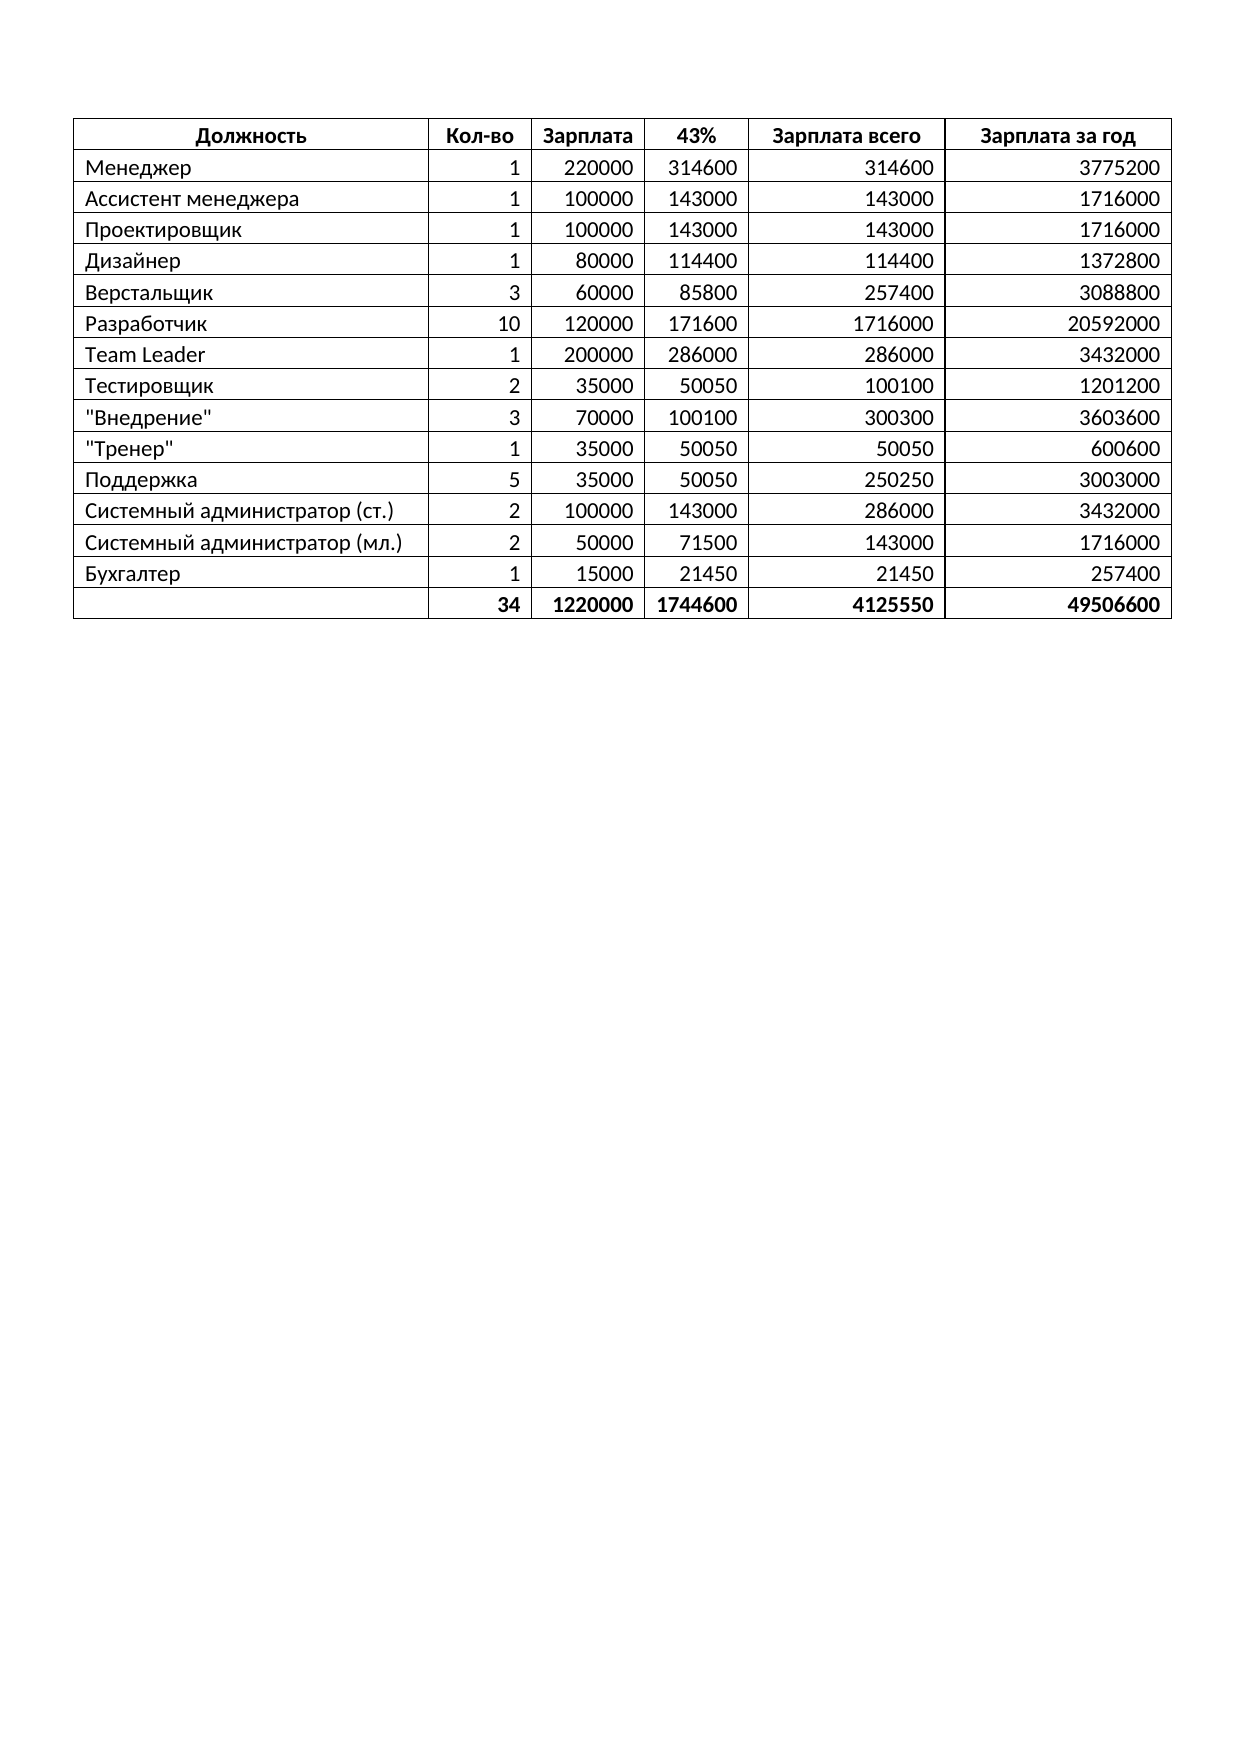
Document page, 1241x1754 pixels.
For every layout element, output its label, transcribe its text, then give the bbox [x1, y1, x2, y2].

table_cell 35000 [532, 432, 644, 462]
table_cell Тестировщик [74, 369, 428, 399]
table_header Кол-во [429, 119, 531, 149]
table_cell 171600 [645, 307, 748, 337]
table_cell 1744600 [645, 588, 748, 618]
table_cell 3603600 [946, 400, 1171, 431]
table_cell 143000 [645, 213, 748, 243]
table_cell 143000 [645, 494, 748, 524]
table_cell 1 [429, 432, 531, 462]
table_cell 286000 [749, 338, 944, 368]
table_cell 1 [429, 150, 531, 181]
table_cell 35000 [532, 463, 644, 493]
table_cell 80000 [532, 244, 644, 274]
table_cell 143000 [749, 525, 944, 556]
table_cell 50050 [645, 463, 748, 493]
table_cell 85800 [645, 275, 748, 306]
table_cell 143000 [749, 182, 944, 212]
table_cell 10 [429, 307, 531, 337]
table_cell 21450 [645, 557, 748, 587]
table_cell 300300 [749, 400, 944, 431]
table_cell 100000 [532, 213, 644, 243]
table_cell 257400 [749, 275, 944, 306]
table_cell 143000 [749, 213, 944, 243]
table_cell 3775200 [946, 150, 1171, 181]
table_cell 20592000 [946, 307, 1171, 337]
table_cell 5 [429, 463, 531, 493]
table_cell 100000 [532, 494, 644, 524]
table_cell 15000 [532, 557, 644, 587]
table_cell 286000 [749, 494, 944, 524]
table_header Должность [74, 119, 428, 149]
table_cell 600600 [946, 432, 1171, 462]
table_cell 100000 [532, 182, 644, 212]
table_cell 2 [429, 494, 531, 524]
table_cell Системный администратор (мл.) [74, 525, 428, 556]
table_cell 114400 [645, 244, 748, 274]
table_cell 220000 [532, 150, 644, 181]
table_cell 3003000 [946, 463, 1171, 493]
table_cell 250250 [749, 463, 944, 493]
table_cell Бухгалтер [74, 557, 428, 587]
table_cell 1 [429, 213, 531, 243]
table_cell 1220000 [532, 588, 644, 618]
table_cell 2 [429, 525, 531, 556]
table_cell 50050 [749, 432, 944, 462]
table_cell 1716000 [946, 525, 1171, 556]
table_cell 21450 [749, 557, 944, 587]
table_cell 314600 [645, 150, 748, 181]
table_cell 257400 [946, 557, 1171, 587]
table_cell Системный администратор (ст.) [74, 494, 428, 524]
table_cell 314600 [749, 150, 944, 181]
table_cell 3 [429, 400, 531, 431]
table_cell Ассистент менеджера [74, 182, 428, 212]
table_cell 1 [429, 338, 531, 368]
table_cell 1201200 [946, 369, 1171, 399]
table_cell 100100 [749, 369, 944, 399]
table_cell 1 [429, 557, 531, 587]
table_cell 143000 [645, 182, 748, 212]
table_cell 3 [429, 275, 531, 306]
table_cell 100100 [645, 400, 748, 431]
table_cell Проектировщик [74, 213, 428, 243]
table_cell 50000 [532, 525, 644, 556]
table_cell 1716000 [946, 213, 1171, 243]
table_cell Верстальщик [74, 275, 428, 306]
table_cell 3088800 [946, 275, 1171, 306]
table_header Зарплата [532, 119, 644, 149]
table_cell 3432000 [946, 494, 1171, 524]
table_cell 114400 [749, 244, 944, 274]
table_cell [74, 588, 428, 618]
table_cell 200000 [532, 338, 644, 368]
table_cell 1 [429, 182, 531, 212]
table_cell Разработчик [74, 307, 428, 337]
table_cell "Внедрение" [74, 400, 428, 431]
table_cell "Тренер" [74, 432, 428, 462]
table_cell Team Leader [74, 338, 428, 368]
table_cell Менеджер [74, 150, 428, 181]
table_cell 35000 [532, 369, 644, 399]
table_cell 2 [429, 369, 531, 399]
table_cell 1 [429, 244, 531, 274]
table_cell 1372800 [946, 244, 1171, 274]
table_cell 50050 [645, 432, 748, 462]
table_cell 1716000 [749, 307, 944, 337]
table_cell 286000 [645, 338, 748, 368]
table_cell 71500 [645, 525, 748, 556]
table_cell 50050 [645, 369, 748, 399]
table_cell 120000 [532, 307, 644, 337]
table_cell 34 [429, 588, 531, 618]
table_cell 3432000 [946, 338, 1171, 368]
table_cell 60000 [532, 275, 644, 306]
table_header Зарплата всего [749, 119, 944, 149]
table_cell 1716000 [946, 182, 1171, 212]
table_cell 4125550 [749, 588, 944, 618]
table_cell 49506600 [946, 588, 1171, 618]
table_cell 70000 [532, 400, 644, 431]
table_header Зарплата за год [946, 119, 1171, 149]
table_cell Поддержка [74, 463, 428, 493]
table_header 43% [645, 119, 748, 149]
table_cell Дизайнер [74, 244, 428, 274]
